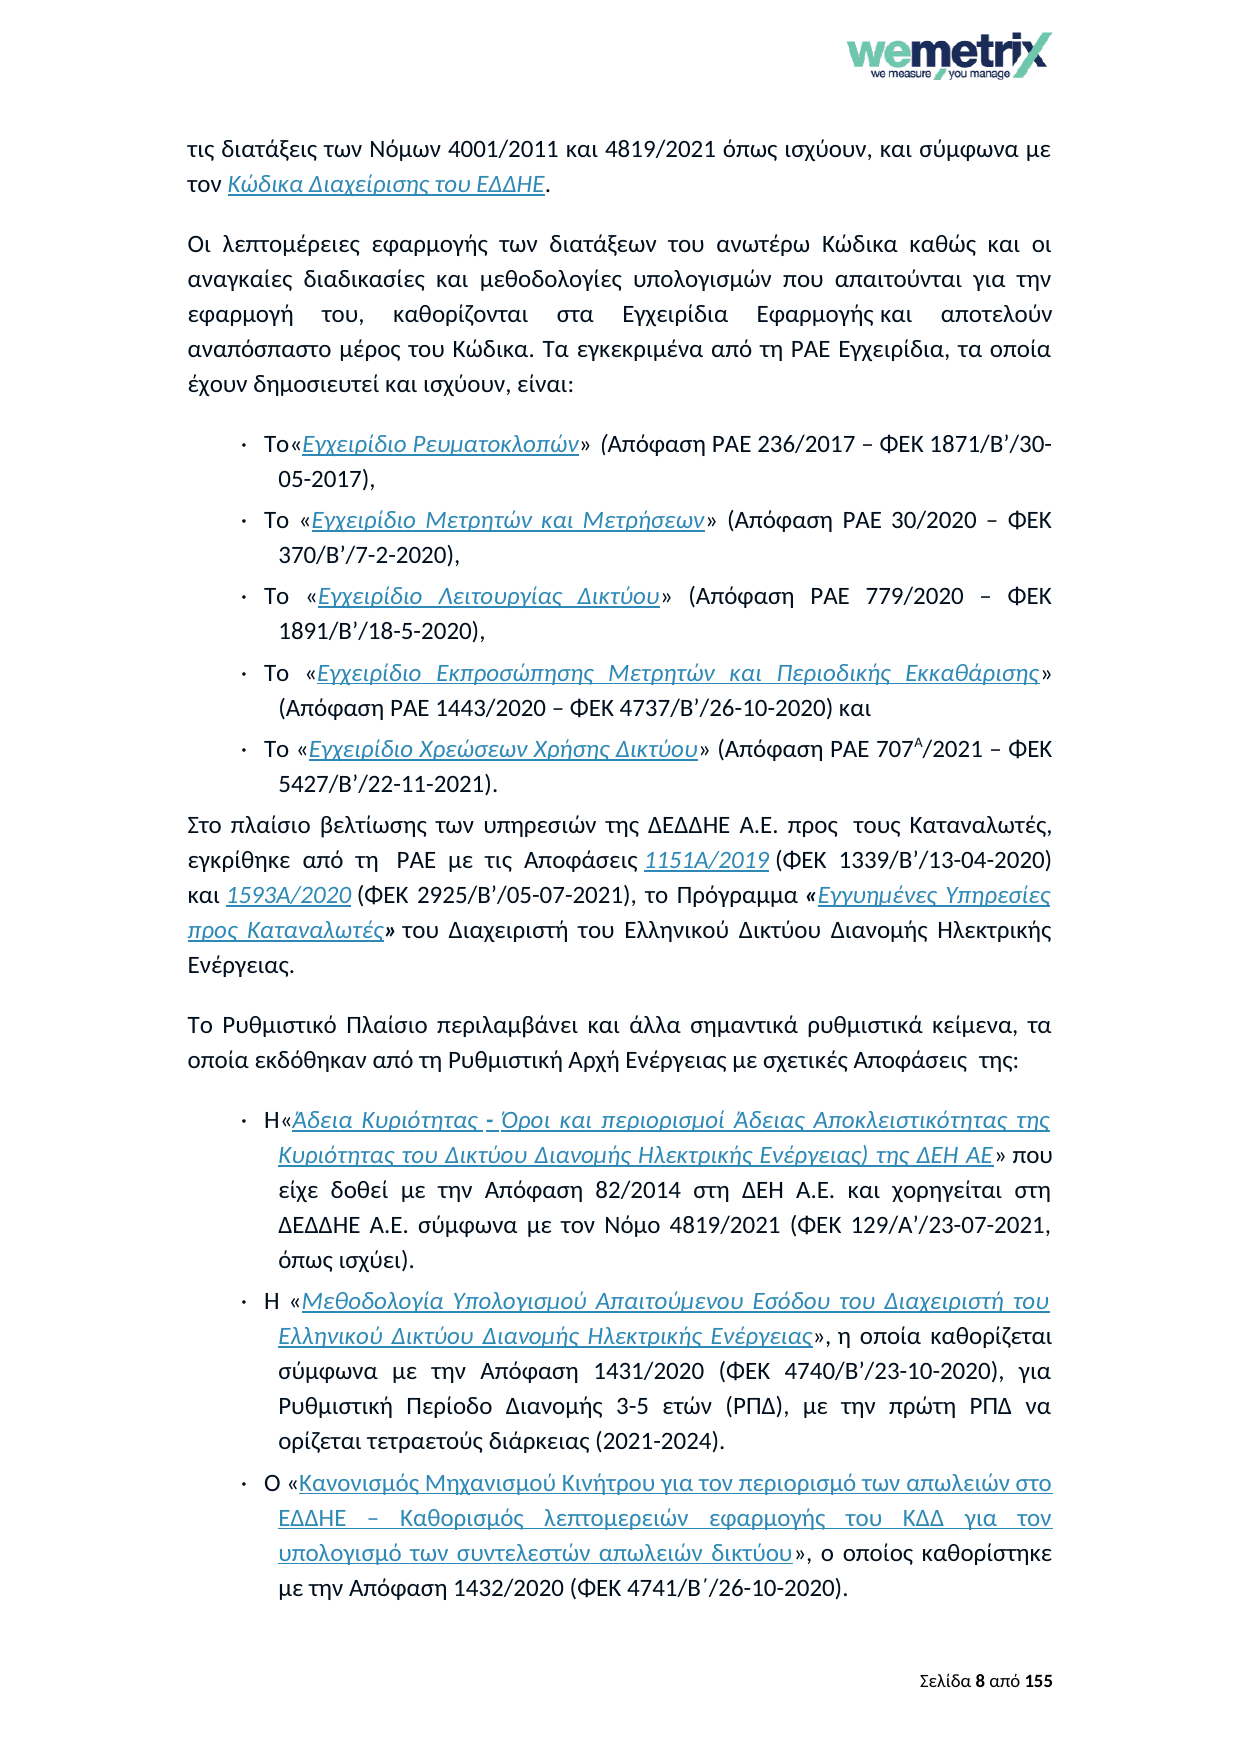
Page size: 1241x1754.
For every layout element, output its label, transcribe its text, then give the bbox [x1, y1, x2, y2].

text Το Ρυθμιστικό Πλαίσιο περιλαμβάνει και άλλα σημαντικά ρυθμιστικά κείμενα, τα οποία εκδόθηκαν από τη Ρυθμιστική Αρχή Ενέργειας με σχετικές Αποφάσεις της: [187, 1009, 1053, 1075]
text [187, 133, 1053, 198]
text · Η «Μεθοδολογία Υπολογισμού Απαιτούμενου Εσόδου του Διαχειριστή του Ελληνικού Δικτύου Διανομής Ηλεκτρικής Ενέργειας», η οποία καθορίζεται σύμφωνα με την Απόφαση 1431/2020 (ΦΕΚ 4740/Β’/23-10-2020), για Ρυθμιστική Περίοδο Διανομής 3-5 ετών (ΡΠΔ), με την πρώτη ΡΠΔ να ορίζεται τετραετούς διάρκειας (2021-2024). [241, 1285, 1053, 1456]
text · Ο «Κανονισμός Μηχανισμού Κινήτρου για τον περιορισμό των απωλειών στο ΕΔΔΗΕ – Καθορισμός λεπτομερειών εφαρμογής του ΚΔΔ για τον υπολογισμό των συντελεστών απωλειών δικτύου», ο οποίος καθορίστηκε με την Απόφαση 1432/2020 (ΦΕΚ 4741/Β΄/26-10-2020). [241, 1467, 1053, 1602]
text Οι λεπτομέρειες εφαρμογής των διατάξεων του ανωτέρω Κώδικα καθώς και οι αναγκαίες διαδικασίες και μεθοδολογίες υπολογισμών που απαιτούνται για την εφαρμογή του, καθορίζονται στα Εγχειρίδια Εφαρμογής και αποτελούν αναπόσπαστο μέρος του Κώδικα. Τα εγκεκριμένα από τη ΡΑΕ Εγχειρίδια, τα οποία έχουν δημοσιευτεί και ισχύουν, είναι: [187, 228, 1053, 398]
text · Το «Εγχειρίδιο Λειτουργίας Δικτύου» (Απόφαση ΡΑΕ 779/2020 – ΦΕΚ 1891/Β’/18-5-2020), [241, 580, 1053, 646]
picture [844, 29, 1053, 80]
text · Το «Εγχειρίδιο Εκπροσώπησης Μετρητών και Περιοδικής Εκκαθάρισης» (Απόφαση ΡΑΕ 1443/2020 – ΦΕΚ 4737/Β’/26-10-2020) και [241, 657, 1053, 722]
text · Το «Εγχειρίδιο Μετρητών και Μετρήσεων» (Απόφαση ΡΑΕ 30/2020 – ΦΕΚ 370/Β’/7-2-2020), [241, 504, 1053, 570]
text Στο πλαίσιο βελτίωσης των υπηρεσιών της ΔΕΔΔΗΕ Α.Ε. προς τους Καταναλωτές, εγκρίθηκε από τη ΡΑΕ με τις Αποφάσεις 1151Α/2019 (ΦΕΚ 1339/Β’/13-04-2020) και 1593Α/2020 (ΦΕΚ 2925/Β’/05-07-2021), το Πρόγραμμα «Εγγυημένες Υπηρεσίες προς Καταναλωτές» του Διαχειριστή του Ελληνικού Δικτύου Διανομής Ηλεκτρικής Ενέργειας. [187, 809, 1053, 980]
text · Το «Εγχειρίδιο Χρεώσεων Χρήσης Δικτύου» (Απόφαση ΡΑΕ 707Α/2021 – ΦΕΚ 5427/Β’/22-11-2021). [241, 733, 1053, 798]
text · Το«Εγχειρίδιο Ρευματοκλοπών» (Απόφαση ΡΑΕ 236/2017 – ΦΕΚ 1871/Β’/30-05-2017), [241, 428, 1053, 493]
text · Η«Άδεια Κυριότητας - Όροι και περιορισμοί Άδειας Αποκλειστικότητας της Κυριότητας του Δικτύου Διανομής Ηλεκτρικής Ενέργειας) της ΔΕΗ ΑΕ» που είχε δοθεί με την Απόφαση 82/2014 στη ΔΕΗ Α.Ε. και χορηγείται στη ΔΕΔΔΗΕ Α.Ε. σύμφωνα με τον Νόμο 4819/2021 (ΦΕΚ 129/Α’/23-07-2021, όπως ισχύει). [241, 1104, 1053, 1275]
